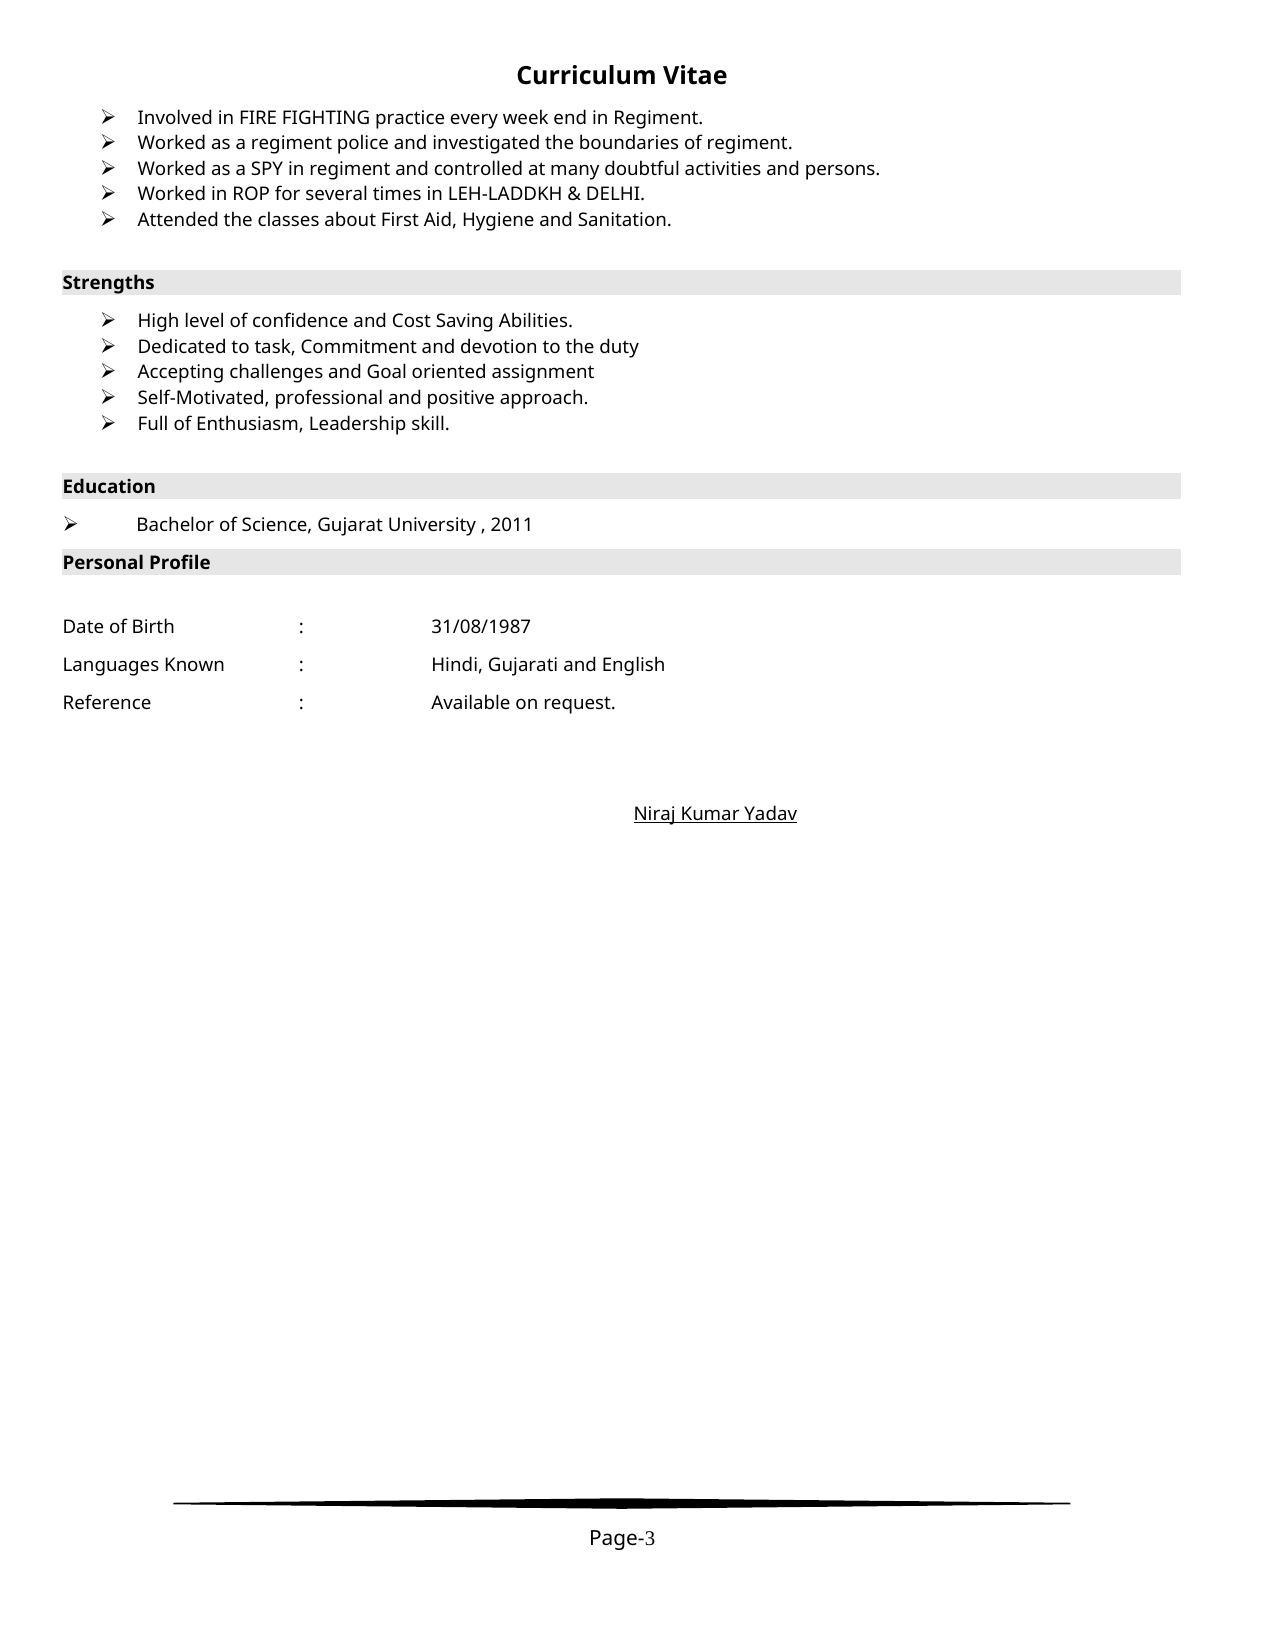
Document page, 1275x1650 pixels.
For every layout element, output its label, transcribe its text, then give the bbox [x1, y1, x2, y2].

list High level of confidence and Cost Saving Abilities. [100, 308, 1181, 333]
text Reference : Available on request. [62, 689, 1181, 715]
text Education [62, 473, 1181, 499]
list Worked in ROP for several times in LEH-LADDKH & DELHI. [100, 181, 1181, 206]
list Dedicated to task, Commitment and devotion to the duty [100, 333, 1181, 359]
list Involved in FIRE FIGHTING practice every week end in Regiment. [100, 104, 1181, 129]
text Date of Birth : 31/08/1987 [62, 613, 1181, 638]
list Full of Enthusiasm, Leadership skill. [100, 410, 1181, 435]
text Languages Known : Hindi, Gujarati and English [62, 651, 1181, 677]
list Worked as a SPY in regiment and controlled at many doubtful activities and persons. [100, 155, 1181, 181]
list Self-Motivated, professional and positive approach. [100, 384, 1181, 410]
text Niraj Kumar Yadav [62, 800, 1181, 825]
list Attended the classes about First Aid, Hygiene and Sanitation. [100, 206, 1181, 232]
list Worked as a regiment police and investigated the boundaries of regiment. [100, 129, 1181, 155]
list Bachelor of Science, Gujarat University , 2011 [62, 511, 1181, 537]
list Accepting challenges and Goal oriented assignment [100, 359, 1181, 384]
text Strengths [62, 270, 1181, 295]
text Personal Profile [62, 549, 1181, 575]
